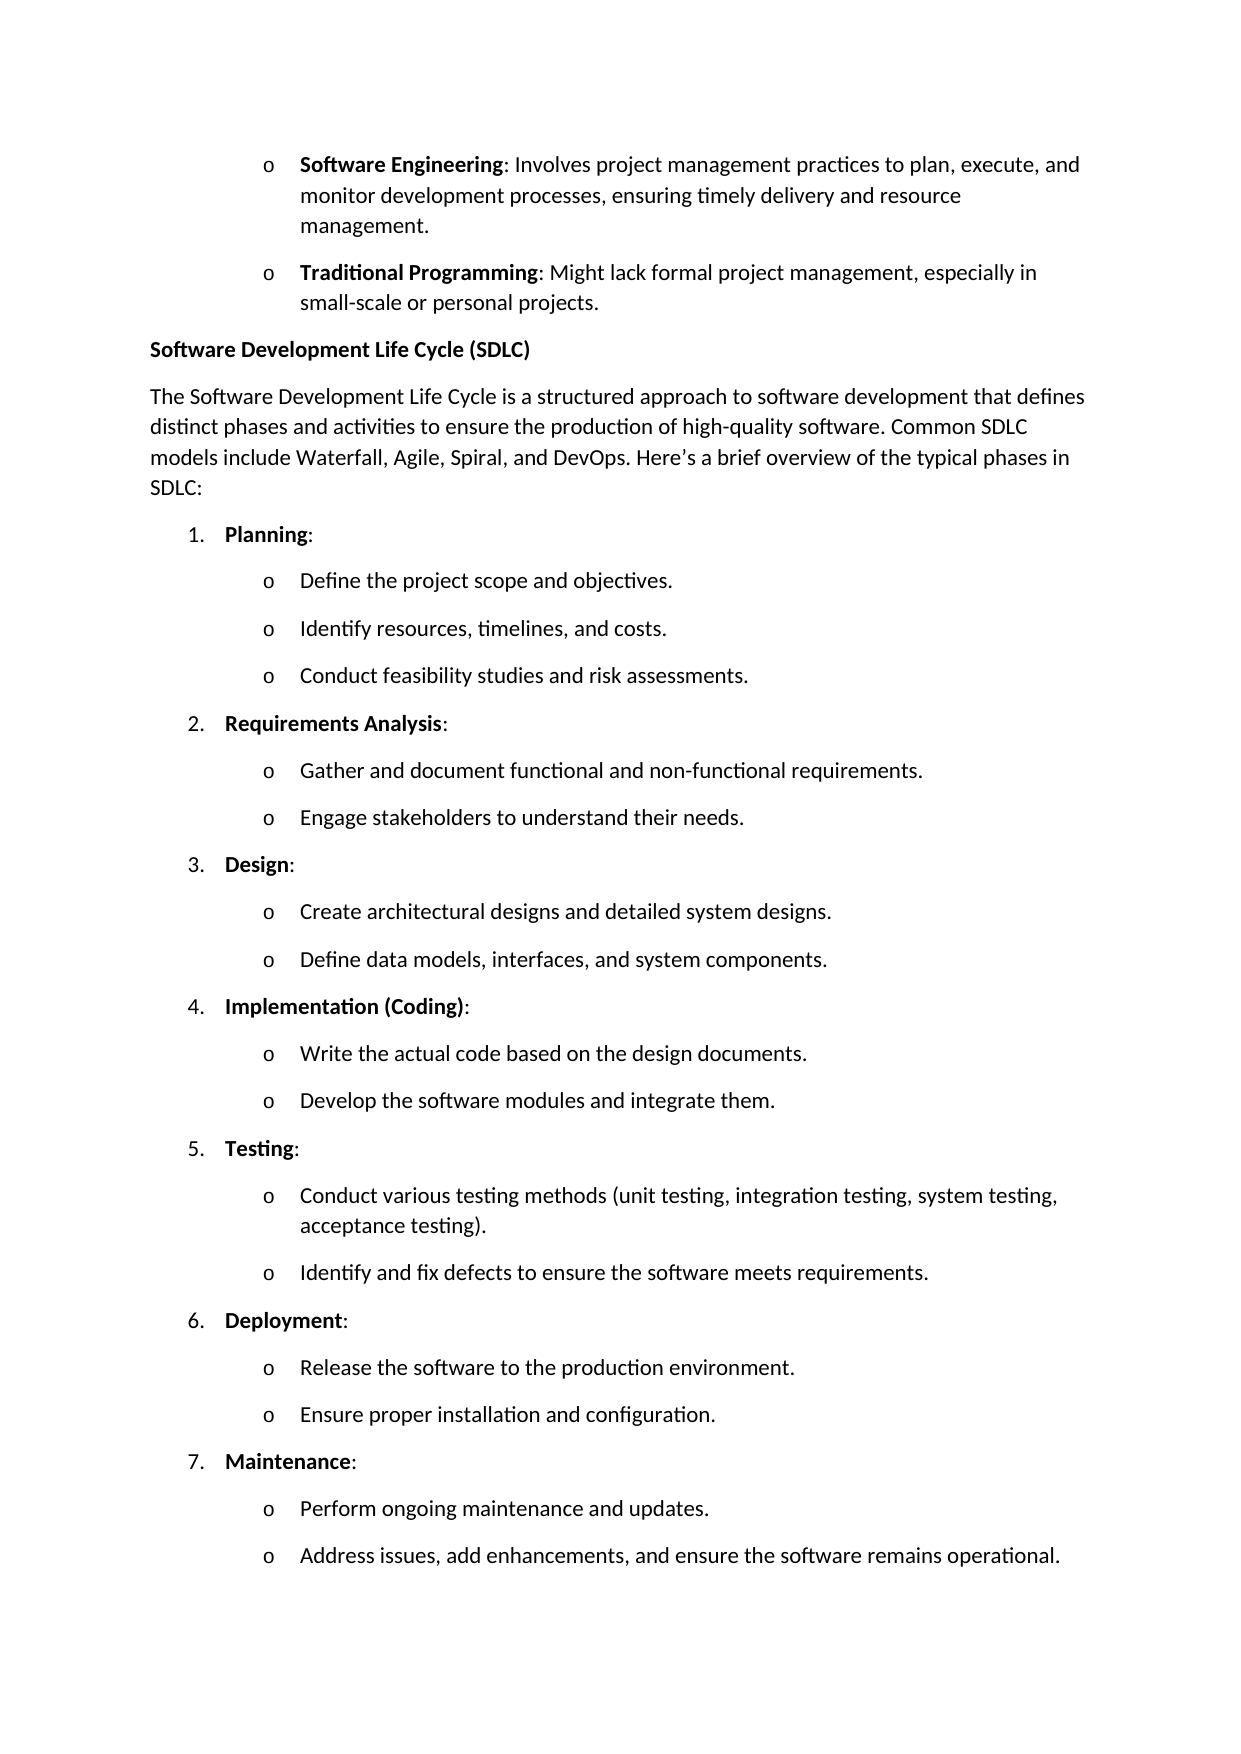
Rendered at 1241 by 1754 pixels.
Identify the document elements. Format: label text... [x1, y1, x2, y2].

list Define the project scope and objectives. [262, 567, 1090, 595]
list Address issues, add enhancements, and ensure the software remains operational. [262, 1542, 1090, 1570]
text The Software Development Life Cycle is a structured approach to software development that defines distinct phases and activities to ensure the production of high-quality software. Common SDLC models include Waterfall, Agile, Spiral, and DevOps. Here’s a brief overview of the typical phases in SDLC: [150, 382, 1090, 501]
list Planning: [187, 520, 1090, 548]
list Identify resources, timelines, and costs. [262, 614, 1090, 643]
list Conduct various testing methods (unit testing, integration testing, system testing, acceptance testing). [262, 1181, 1090, 1239]
list Identify and fix defects to ensure the software meets requirements. [262, 1258, 1090, 1287]
list Gather and document functional and non-functional requirements. [262, 756, 1090, 784]
text Software Development Life Cycle (SDLC) [150, 335, 1090, 363]
list Release the software to the production environment. [262, 1353, 1090, 1381]
list Create architectural designs and detailed system designs. [262, 897, 1090, 926]
list Testing: [187, 1134, 1090, 1162]
list Software Engineering: Involves project management practices to plan, execute, and monitor development processes, ensuring timely delivery and resource management. [262, 150, 1090, 239]
list Perform ongoing maintenance and updates. [262, 1494, 1090, 1523]
list Design: [187, 851, 1090, 878]
list Write the actual code based on the design documents. [262, 1039, 1090, 1068]
list Traditional Programming: Might lack formal project management, especially in small-scale or personal projects. [262, 258, 1090, 317]
list Implementation (Coding): [187, 992, 1090, 1020]
list Maintenance: [187, 1447, 1090, 1475]
list Deployment: [187, 1306, 1090, 1334]
list Requirements Analysis: [187, 709, 1090, 737]
list Engage stakeholders to understand their needs. [262, 803, 1090, 832]
list Conduct feasibility studies and risk assessments. [262, 661, 1090, 690]
list Develop the software modules and integrate them. [262, 1086, 1090, 1115]
list Ensure proper installation and configuration. [262, 1400, 1090, 1428]
list Define data models, interfaces, and system components. [262, 945, 1090, 973]
